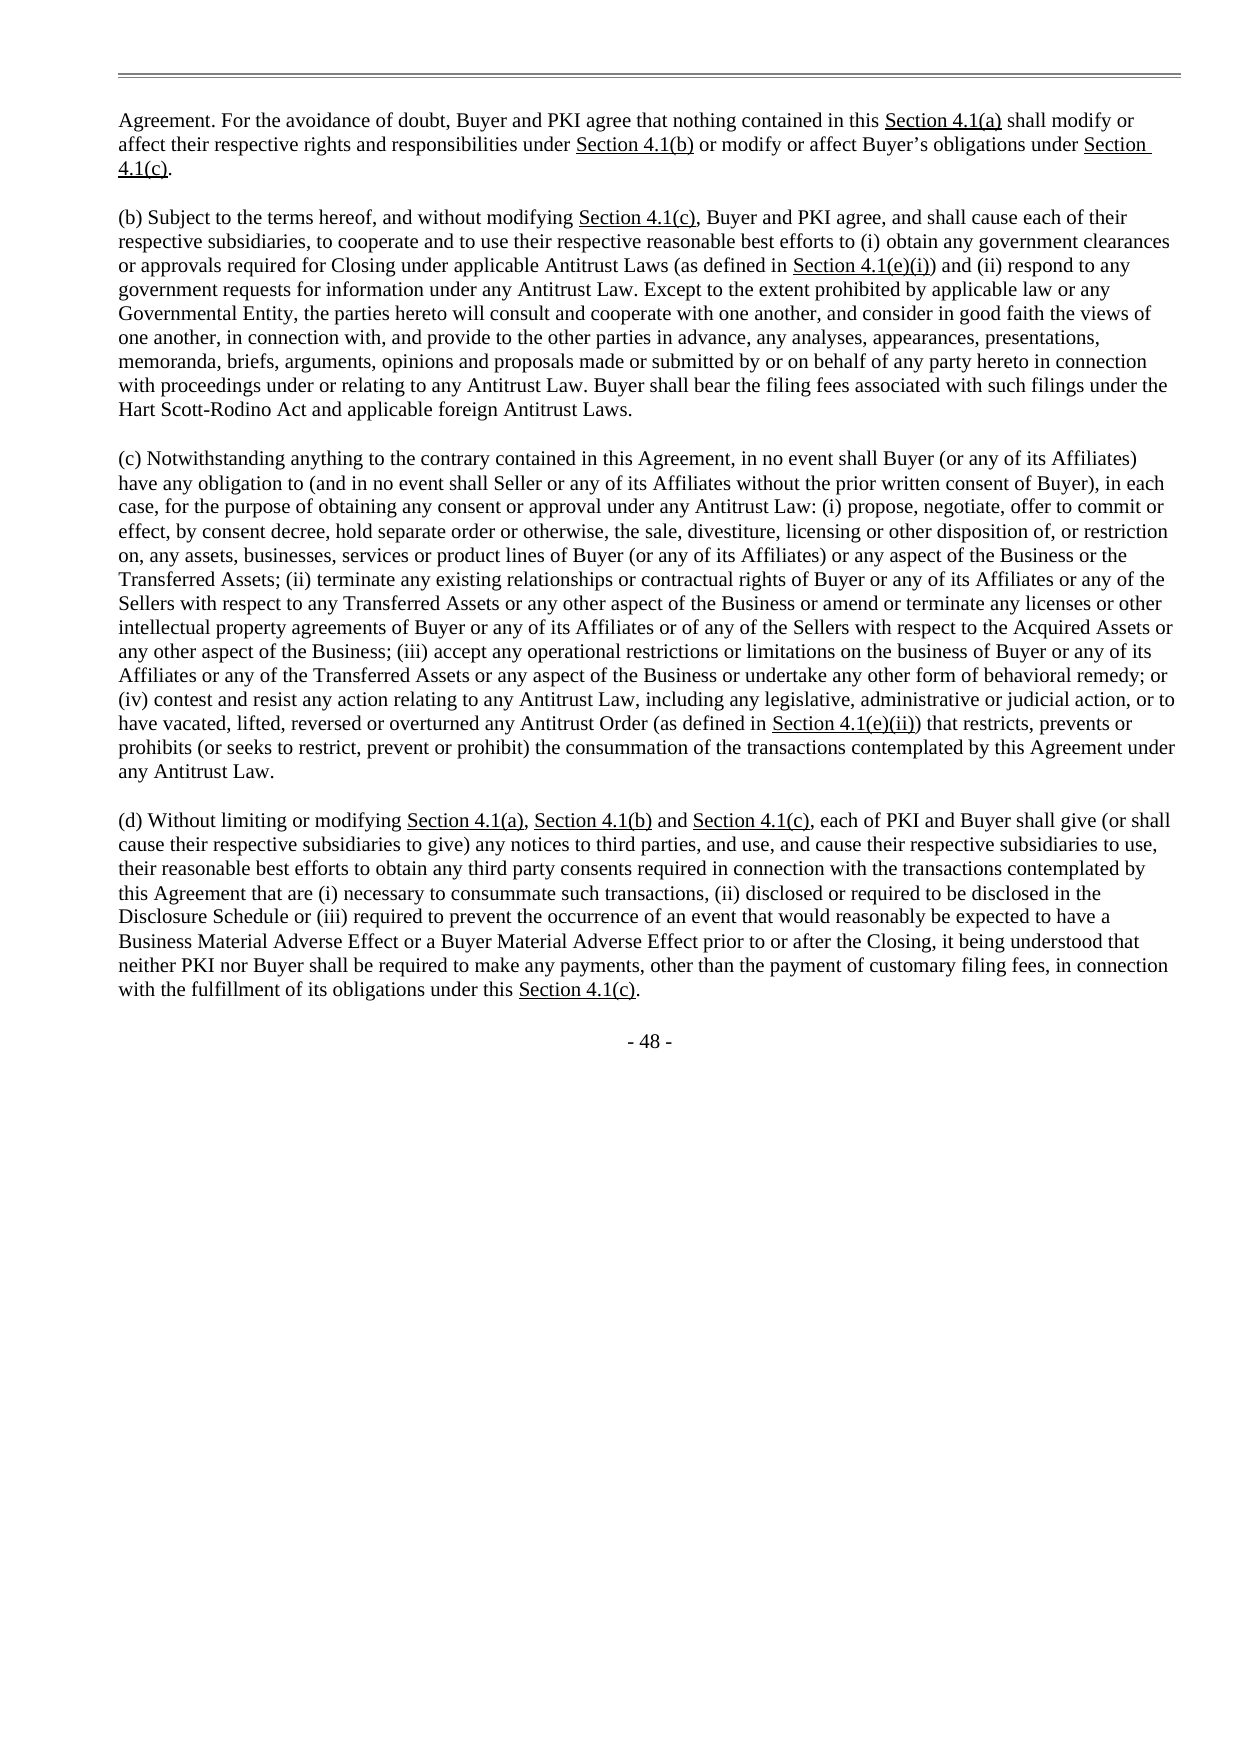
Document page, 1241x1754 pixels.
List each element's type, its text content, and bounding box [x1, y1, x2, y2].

text (d) Without limiting or modifying Section 4.1(a), Section 4.1(b) and Section 4.1(c), each of PKI and Buyer shall give (or shall cause their respective subsidiaries to give) any notices to third parties, and use, and cause their respective subsidiaries to use, their reasonable best efforts to obtain any third party consents required in connection with the transactions contemplated by this Agreement that are (i) necessary to consummate such transactions, (ii) disclosed or required to be disclosed in the Disclosure Schedule or (iii) required to prevent the occurrence of an event that would reasonably be expected to have a Business Material Adverse Effect or a Buyer Material Adverse Effect prior to or after the Closing, it being understood that neither PKI nor Buyer shall be required to make any payments, other than the payment of customary filing fees, in connection with the fulfillment of its obligations under this Section 4.1(c). [118, 808, 1181, 1001]
text Agreement. For the avoidance of doubt, Buyer and PKI agree that nothing contained in this Section 4.1(a) shall modify or affect their respective rights and responsibilities under Section 4.1(b) or modify or affect Buyer’s obligations under Section 4.1(c). [118, 108, 1181, 180]
text (b) Subject to the terms hereof, and without modifying Section 4.1(c), Buyer and PKI agree, and shall cause each of their respective subsidiaries, to cooperate and to use their respective reasonable best efforts to (i) obtain any government clearances or approvals required for Closing under applicable Antitrust Laws (as defined in Section 4.1(e)(i)) and (ii) respond to any government requests for information under any Antitrust Law. Except to the extent prohibited by applicable law or any Governmental Entity, the parties hereto will consult and cooperate with one another, and consider in good faith the views of one another, in connection with, and provide to the other parties in advance, any analyses, appearances, presentations, memoranda, briefs, arguments, opinions and proposals made or submitted by or on behalf of any party hereto in connection with proceedings under or relating to any Antitrust Law. Buyer shall bear the filing fees associated with such filings under the Hart Scott-Rodino Act and applicable foreign Antitrust Laws. [118, 205, 1181, 421]
text - 48 - [118, 1029, 1181, 1053]
text (c) Notwithstanding anything to the contrary contained in this Agreement, in no event shall Buyer (or any of its Affiliates) have any obligation to (and in no event shall Seller or any of its Affiliates without the prior written consent of Buyer), in each case, for the purpose of obtaining any consent or approval under any Antitrust Law: (i) propose, negotiate, offer to commit or effect, by consent decree, hold separate order or otherwise, the sale, divestiture, licensing or other disposition of, or restriction on, any assets, businesses, services or product lines of Buyer (or any of its Affiliates) or any aspect of the Business or the Transferred Assets; (ii) terminate any existing relationships or contractual rights of Buyer or any of its Affiliates or any of the Sellers with respect to any Transferred Assets or any other aspect of the Business or amend or terminate any licenses or other intellectual property agreements of Buyer or any of its Affiliates or of any of the Sellers with respect to the Acquired Assets or any other aspect of the Business; (iii) accept any operational restrictions or limitations on the business of Buyer or any of its Affiliates or any of the Transferred Assets or any aspect of the Business or undertake any other form of behavioral remedy; or (iv) contest and resist any action relating to any Antitrust Law, including any legislative, administrative or judicial action, or to have vacated, lifted, reversed or overturned any Antitrust Order (as defined in Section 4.1(e)(ii)) that restricts, prevents or prohibits (or seeks to restrict, prevent or prohibit) the consummation of the transactions contemplated by this Agreement under any Antitrust Law. [118, 446, 1181, 783]
